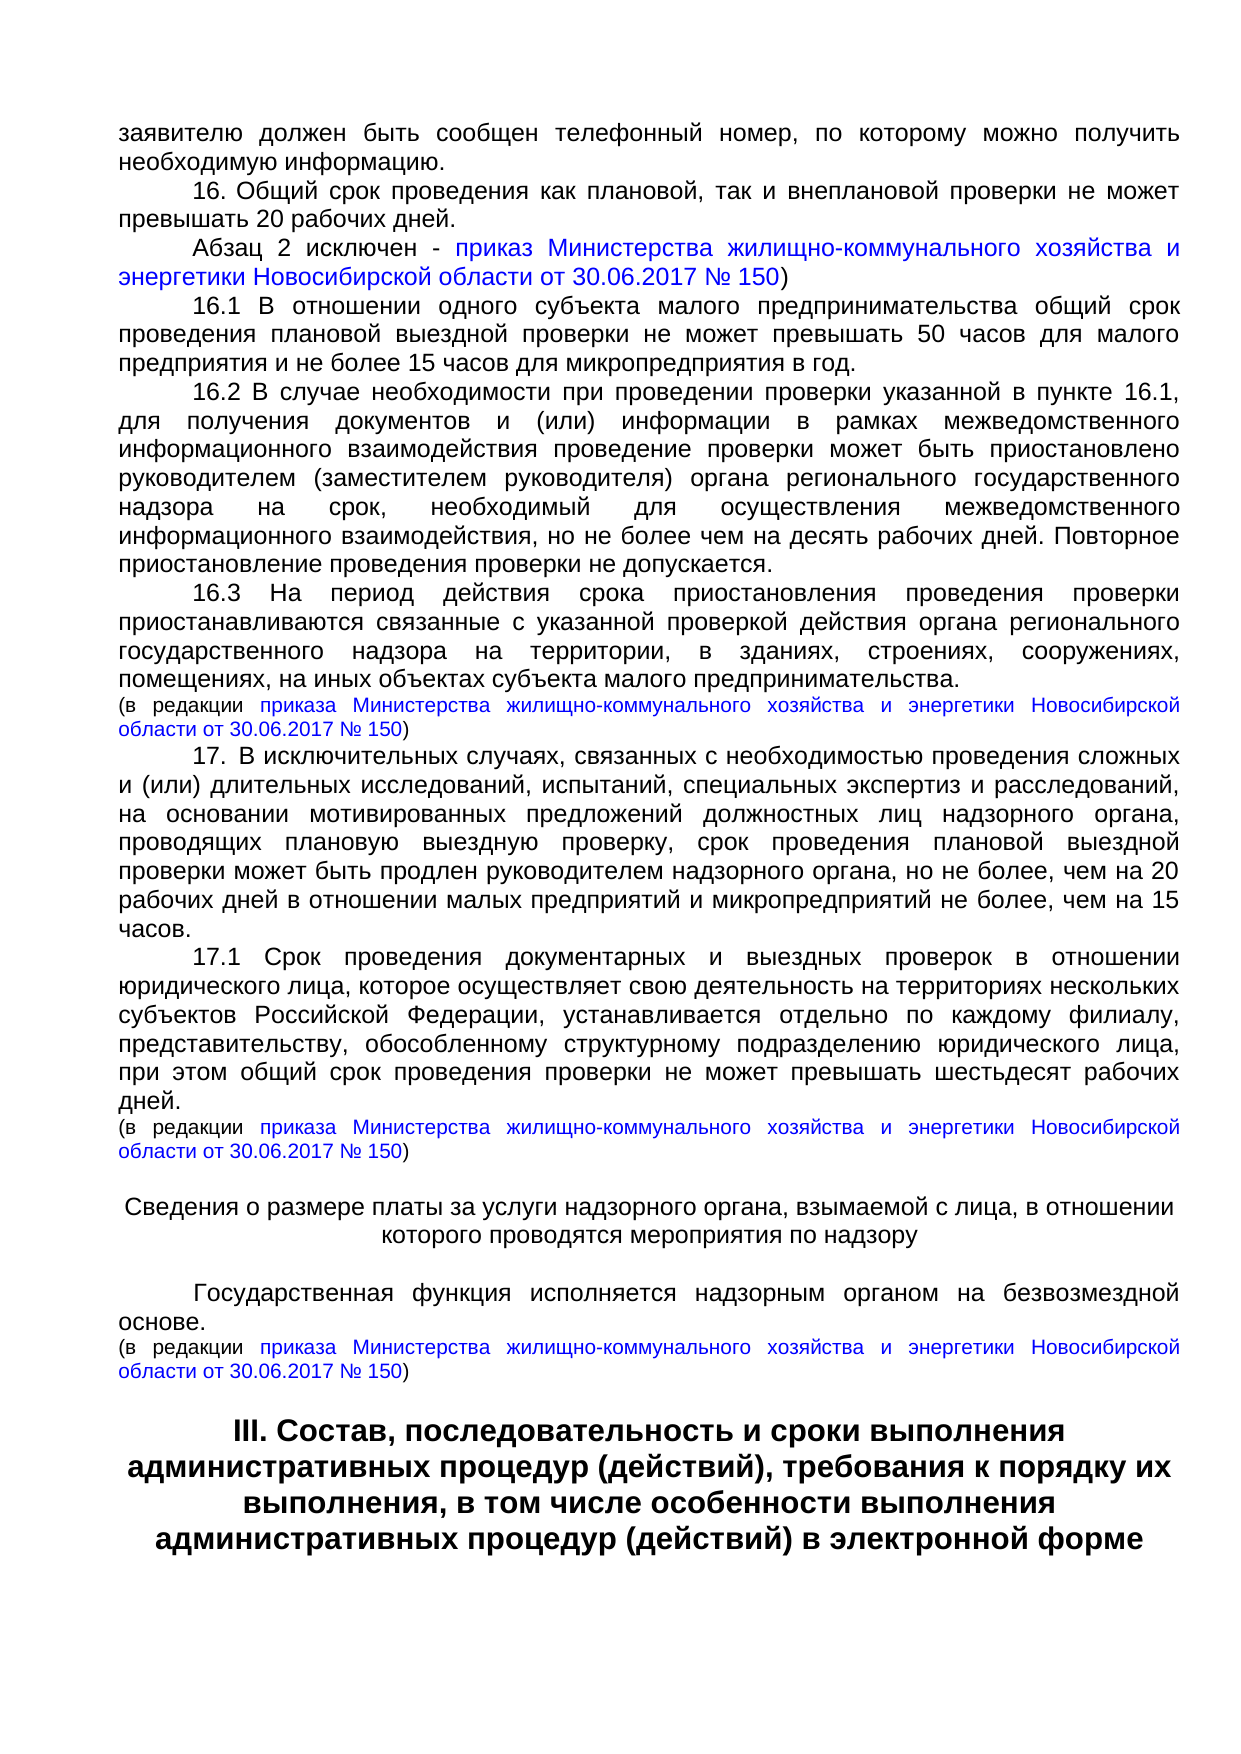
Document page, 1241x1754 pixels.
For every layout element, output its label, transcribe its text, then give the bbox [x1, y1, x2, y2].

text 16.3 На период действия срока приостановления проведения проверки приостанавливаются связанные с указанной проверкой действия органа регионального государственного надзора на территории, в зданиях, строениях, сооружениях, помещениях, на иных объектах субъекта малого предпринимательства. [118, 578, 1181, 693]
text 16.2 В случае необходимости при проведении проверки указанной в пункте 16.1, для получения документов и (или) информации в рамках межведомственного информационного взаимодействия проведение проверки может быть приостановлено руководителем (заместителем руководителя) органа регионального государственного надзора на срок, необходимый для осуществления межведомственного информационного взаимодействия, но не более чем на десять рабочих дней. Повторное приостановление проведения проверки не допускается. [118, 377, 1181, 578]
text III. Состав, последовательность и сроки выполнения административных процедур (действий), требования к порядку их выполнения, в том числе особенности выполнения административных процедур (действий) в электронной форме [118, 1412, 1181, 1556]
text Абзац 2 исключен - приказ Министерства жилищно-коммунального хозяйства и энергетики Новосибирской области от 30.06.2017 № 150) [118, 233, 1181, 291]
text (в редакции приказа Министерства жилищно-коммунального хозяйства и энергетики Новосибирской области от 30.06.2017 № 150) [118, 693, 1181, 741]
text (в редакции приказа Министерства жилищно-коммунального хозяйства и энергетики Новосибирской области от 30.06.2017 № 150) [118, 1115, 1181, 1163]
text (в редакции приказа Министерства жилищно-коммунального хозяйства и энергетики Новосибирской области от 30.06.2017 № 150) [118, 1335, 1181, 1383]
text 17.1 Срок проведения документарных и выездных проверок в отношении юридического лица, которое осуществляет свою деятельность на территориях нескольких субъектов Российской Федерации, устанавливается отдельно по каждому филиалу, представительству, обособленному структурному подразделению юридического лица, при этом общий срок проведения проверки не может превышать шестьдесят рабочих дней. [118, 942, 1181, 1115]
list В исключительных случаях, связанных с необходимостью проведения сложных и (или) длительных исследований, испытаний, специальных экспертиз и расследований, на основании мотивированных предложений должностных лиц надзорного органа, проводящих плановую выездную проверку, срок проведения плановой выездной проверки может быть продлен руководителем надзорного органа, но не более, чем на 20 рабочих дней в отношении малых предприятий и микропредприятий не более, чем на 15 часов. [118, 741, 1181, 942]
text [118, 118, 1181, 176]
text 16.1 В отношении одного субъекта малого предпринимательства общий срок проведения плановой выездной проверки не может превышать 50 часов для малого предприятия и не более 15 часов для микропредприятия в год. [118, 291, 1181, 377]
list Общий срок проведения как плановой, так и внеплановой проверки не может превышать 20 рабочих дней. [118, 176, 1181, 233]
text Государственная функция исполняется надзорным органом на безвозмездной основе. [118, 1278, 1181, 1335]
text Сведения о размере платы за услуги надзорного органа, взымаемой с лица, в отношении которого проводятся мероприятия по надзору [118, 1191, 1181, 1249]
